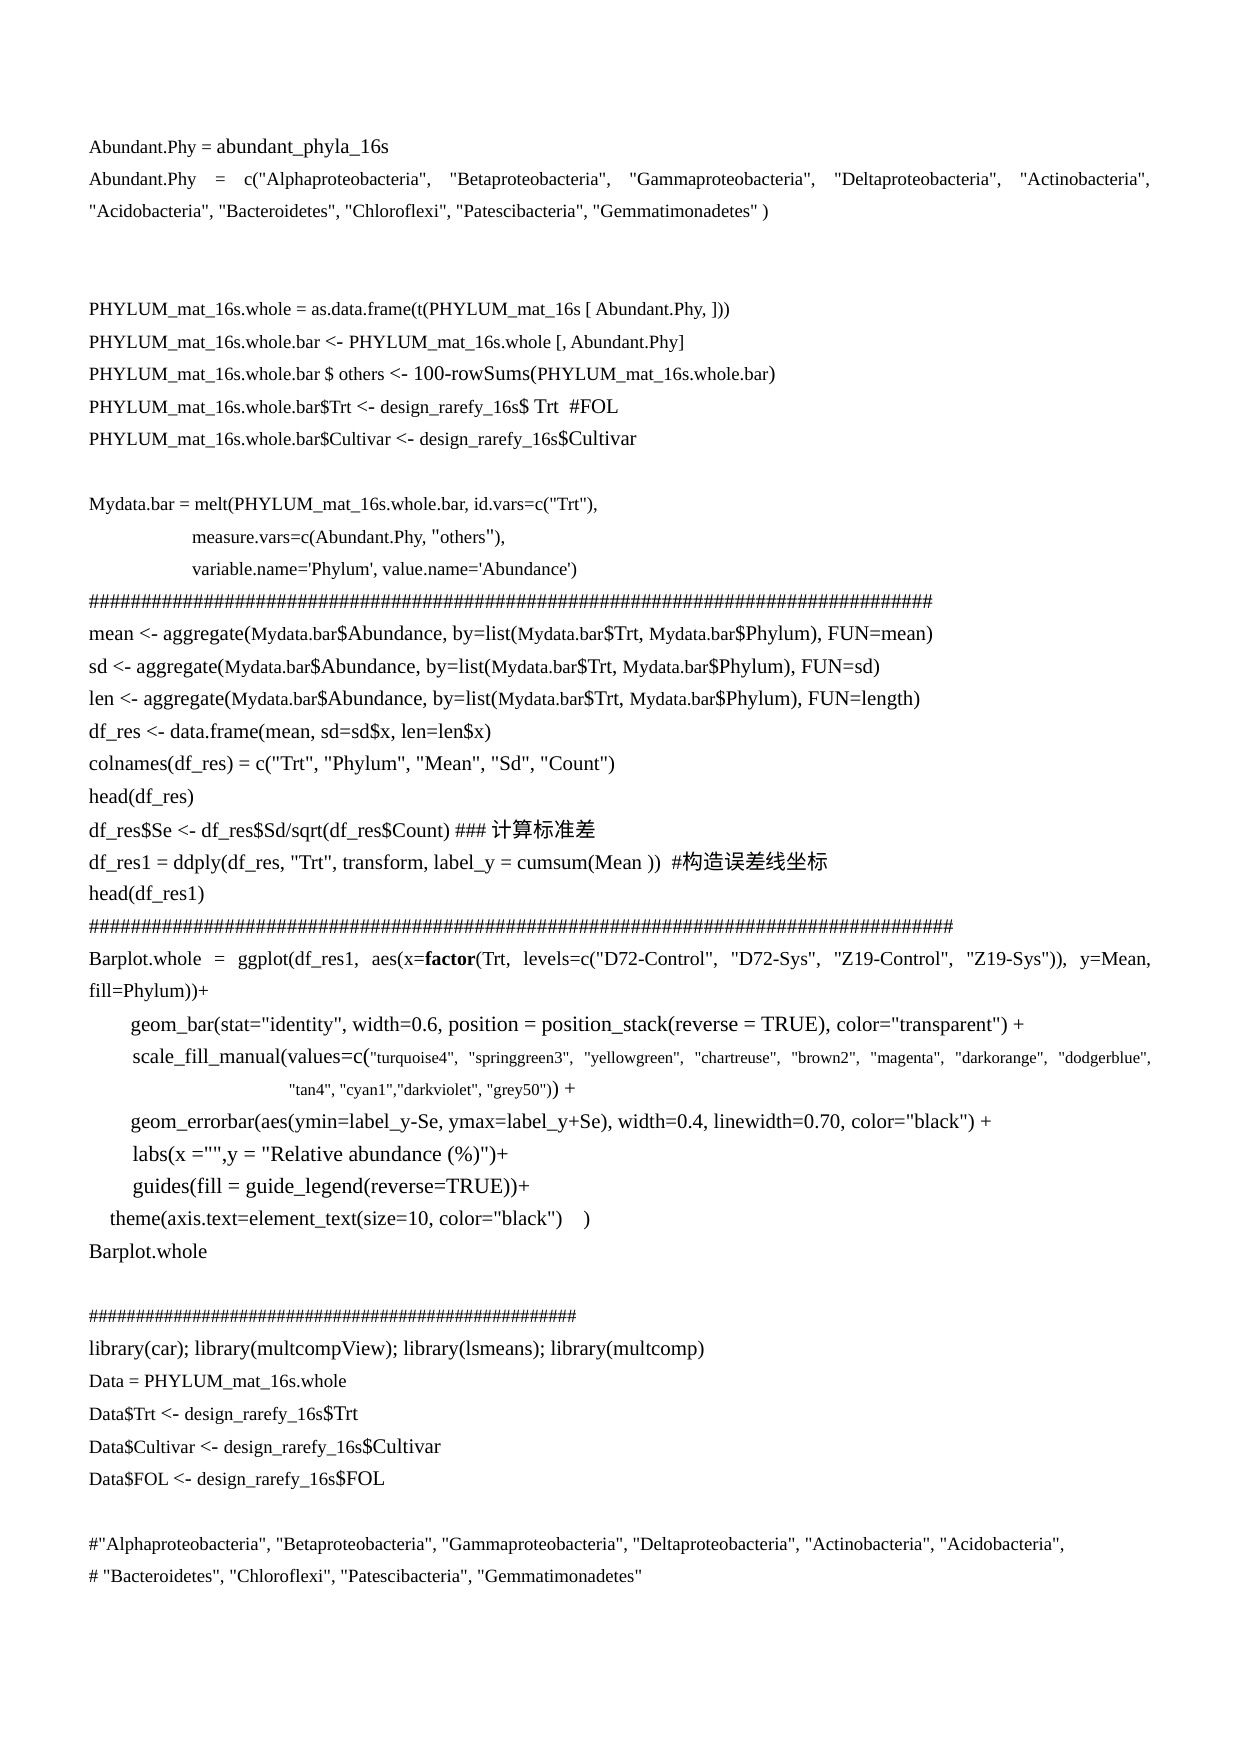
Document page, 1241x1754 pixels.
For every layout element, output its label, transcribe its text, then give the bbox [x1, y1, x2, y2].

text head(df_res) [89, 779, 1152, 812]
text Mydata.bar = melt(PHYLUM_mat_16s.whole.bar, id.vars=c("Trt"), [89, 487, 1152, 519]
text #"Alphaproteobacteria", "Betaproteobacteria", "Gammaproteobacteria", "Deltaproteobacteria", "Actinobacteria", "Acidobacteria", [89, 1527, 1152, 1559]
text sd <- aggregate(Mydata.bar$Abundance, by=list(Mydata.bar$Trt, Mydata.bar$Phylum), FUN=sd) [89, 649, 1152, 682]
text len <- aggregate(Mydata.bar$Abundance, by=list(Mydata.bar$Trt, Mydata.bar$Phylum), FUN=length) [89, 682, 1152, 714]
text #################################################### [89, 1299, 1152, 1332]
text guides(fill = guide_legend(reverse=TRUE))+ [89, 1169, 1152, 1202]
text PHYLUM_mat_16s.whole.bar$Cultivar <- design_rarefy_16s$Cultivar [89, 422, 1152, 454]
text geom_errorbar(aes(ymin=label_y-Se, ymax=label_y+Se), width=0.4, linewidth=0.70, color="black") + [89, 1104, 1152, 1137]
text Data$Trt <- design_rarefy_16s$Trt [89, 1397, 1152, 1429]
text Data$FOL <- design_rarefy_16s$FOL [89, 1462, 1152, 1494]
text Abundant.Phy = abundant_phyla_16s [89, 129, 1152, 162]
text PHYLUM_mat_16s.whole.bar <- PHYLUM_mat_16s.whole [, Abundant.Phy] [89, 324, 1152, 357]
text measure.vars=c(Abundant.Phy, "others"), [89, 519, 1152, 552]
text labs(x ="",y = "Relative abundance (%)")+ [89, 1137, 1152, 1169]
text ################################################################################# [89, 584, 1152, 617]
text variable.name='Phylum', value.name='Abundance') [89, 552, 1152, 584]
text head(df_res1) [89, 877, 1152, 909]
text theme(axis.text=element_text(size=10, color="black") ) [89, 1202, 1152, 1234]
text # "Bacteroidetes", "Chloroflexi", "Patescibacteria", "Gemmatimonadetes" [89, 1559, 1152, 1592]
text df_res1 = ddply(df_res, "Trt", transform, label_y = cumsum(Mean )) #构造误差线坐标 [89, 844, 1152, 877]
text Barplot.whole = ggplot(df_res1, aes(x=factor(Trt, levels=c("D72-Control", "D72-Sys", "Z19-Control", "Z19-Sys")), y=Mean, fill=Phylum))+ [89, 942, 1152, 1007]
text scale_fill_manual(values=c("turquoise4", "springgreen3", "yellowgreen", "chartreuse", "brown2", "magenta", "darkorange", "dodgerblue", "tan4", "cyan1","darkviolet", "grey50")) + [132, 1039, 1152, 1104]
text Abundant.Phy = c("Alphaproteobacteria", "Betaproteobacteria", "Gammaproteobacteria", "Deltaproteobacteria", "Actinobacteria", "Acidobacteria", "Bacteroidetes", "Chloroflexi", "Patescibacteria", "Gemmatimonadetes" ) [89, 162, 1152, 227]
text colnames(df_res) = c("Trt", "Phylum", "Mean", "Sd", "Count") [89, 747, 1152, 779]
text Barplot.whole [89, 1234, 1152, 1267]
text mean <- aggregate(Mydata.bar$Abundance, by=list(Mydata.bar$Trt, Mydata.bar$Phylum), FUN=mean) [89, 617, 1152, 649]
text PHYLUM_mat_16s.whole = as.data.frame(t(PHYLUM_mat_16s [ Abundant.Phy, ])) [89, 292, 1152, 324]
text df_res$Se <- df_res$Sd/sqrt(df_res$Count) ### 计算标准差 [89, 812, 1152, 844]
text geom_bar(stat="identity", width=0.6, position = position_stack(reverse = TRUE), color="transparent") + [89, 1007, 1152, 1039]
text df_res <- data.frame(mean, sd=sd$x, len=len$x) [89, 714, 1152, 747]
text ################################################################################### [89, 909, 1152, 942]
text PHYLUM_mat_16s.whole.bar$Trt <- design_rarefy_16s$ Trt #FOL [89, 389, 1152, 422]
text library(car); library(multcompView); library(lsmeans); library(multcomp) Data = PHYLUM_mat_16s.whole [89, 1332, 1152, 1397]
text Data$Cultivar <- design_rarefy_16s$Cultivar [89, 1429, 1152, 1462]
text PHYLUM_mat_16s.whole.bar $ others <- 100-rowSums(PHYLUM_mat_16s.whole.bar) [89, 357, 1152, 389]
